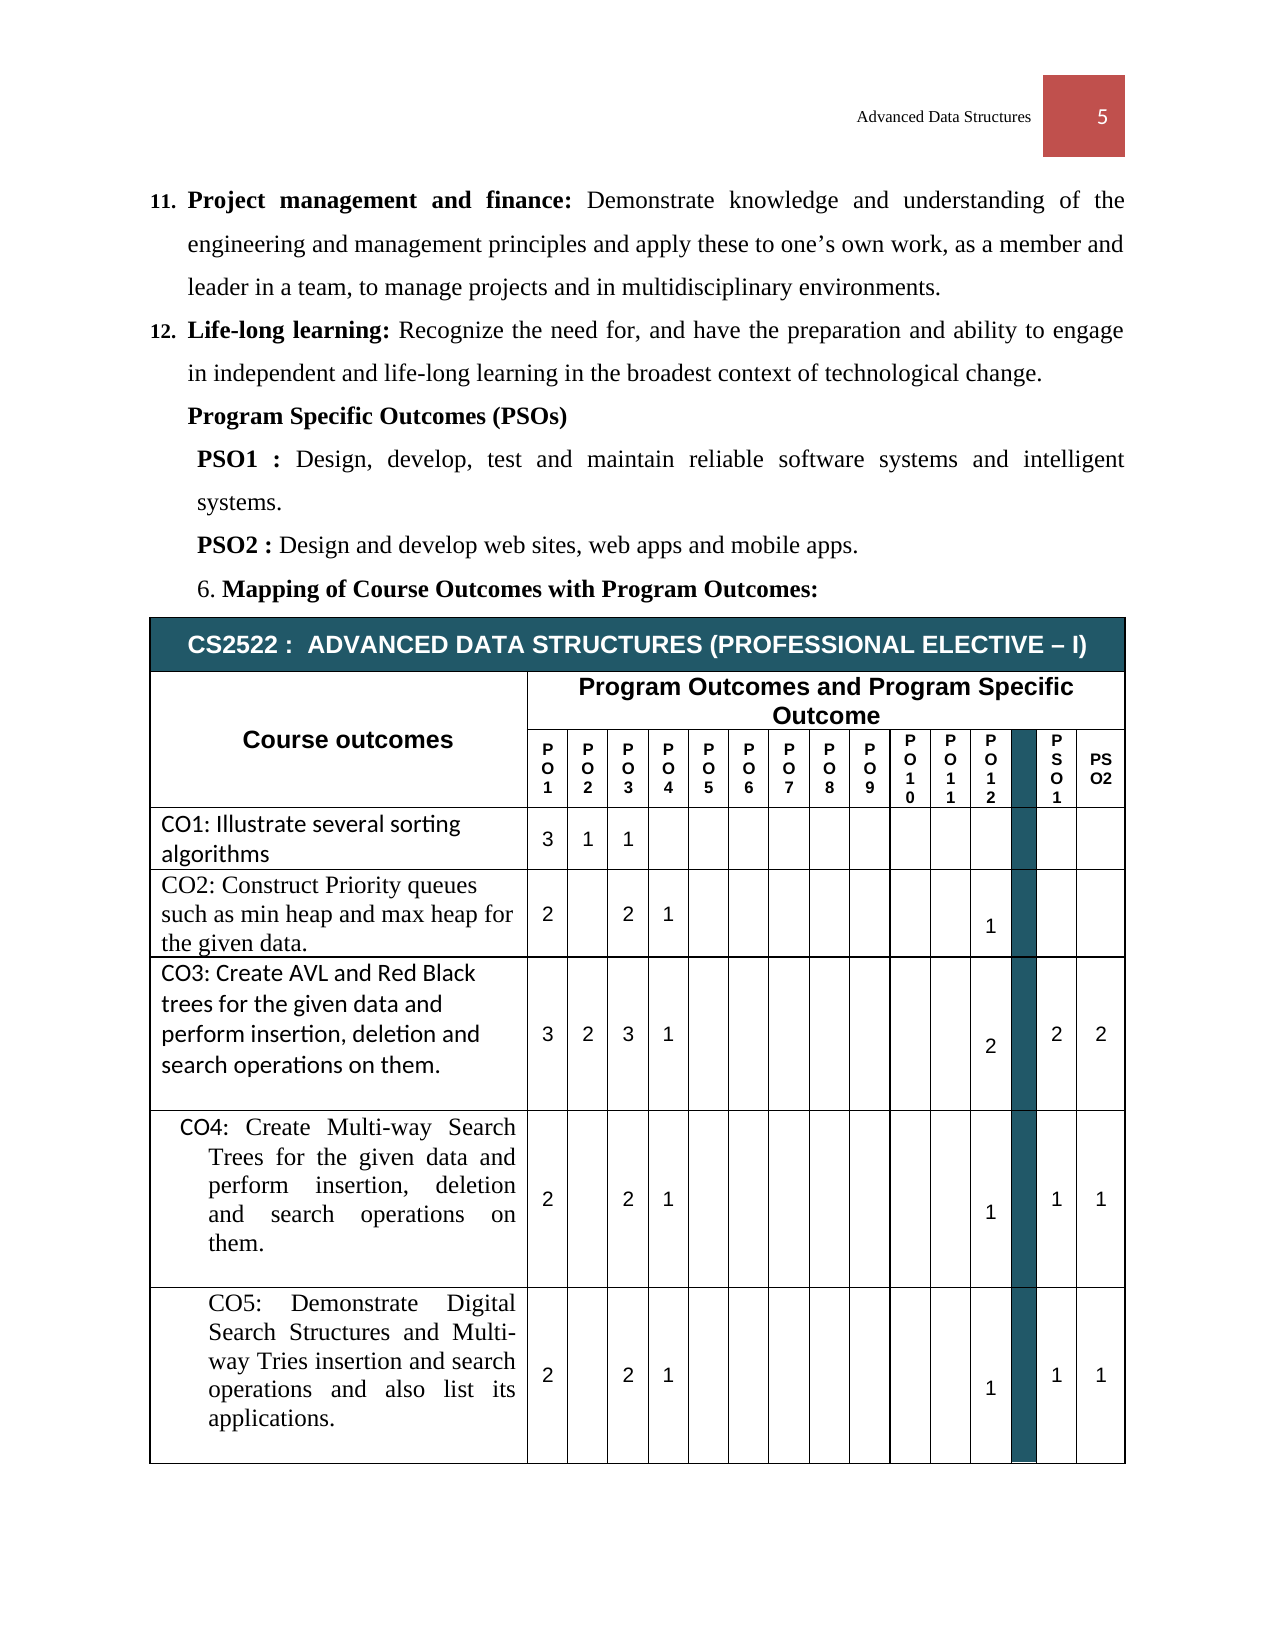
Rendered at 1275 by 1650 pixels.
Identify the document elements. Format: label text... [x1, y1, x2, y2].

table_cell [1012, 958, 1036, 1110]
table_cell [1012, 808, 1036, 869]
table_cell PO11 [931, 730, 970, 807]
table_cell [729, 1111, 768, 1287]
table_cell [931, 808, 970, 869]
table_cell [1012, 1111, 1036, 1287]
table_cell 1 [1037, 1111, 1076, 1287]
table_cell PO3 [608, 730, 648, 807]
table_cell [1077, 870, 1124, 956]
table_cell PO2 [568, 730, 607, 807]
table_cell [769, 958, 809, 1110]
table_cell [769, 1288, 809, 1462]
table_cell [729, 1288, 768, 1462]
text PSO1 : Design, develop, test and maintain reliable software systems and intelligent systems. [197, 444, 1125, 516]
table_cell 1 [1077, 1111, 1124, 1287]
table_cell [810, 1288, 849, 1462]
table_cell PO7 [769, 730, 809, 807]
table_cell PO1 [528, 730, 567, 807]
table_cell 2 [608, 1111, 648, 1287]
table_cell CO2: Construct Priority queues such as min heap and max heap for the given data. [151, 870, 527, 956]
table_cell [729, 808, 768, 869]
table_header CS2522 : ADVANCED DATA STRUCTURES (PROFESSIONAL ELECTIVE – I) [151, 618, 1124, 671]
table_cell 2 [971, 958, 1011, 1110]
table_cell 1 [649, 1288, 688, 1462]
table_cell [931, 1111, 970, 1287]
table_cell 3 [608, 958, 648, 1110]
table_cell [689, 870, 728, 956]
table_cell 1 [649, 958, 688, 1110]
table_cell [850, 958, 889, 1110]
table_cell [810, 870, 849, 956]
table_cell 3 [528, 808, 567, 869]
table_cell PO12 [971, 730, 1011, 807]
table_cell PSO1 [1037, 730, 1076, 807]
table_cell PO10 [891, 730, 930, 807]
table_cell PSO2 [1077, 730, 1124, 807]
table_cell CO5: Demonstrate Digital Search Structures and Multi-way Tries insertion and search operations and also list its applications. [151, 1288, 527, 1462]
table_cell 1 [971, 1288, 1011, 1462]
table_cell [568, 1288, 607, 1462]
table_cell 1 [608, 808, 648, 869]
table_cell PO9 [850, 730, 889, 807]
table_cell [1012, 870, 1036, 956]
table_cell 2 [608, 1288, 648, 1462]
table_cell [850, 1288, 889, 1462]
table_cell 2 [608, 870, 648, 956]
list Life-long learning: Recognize the need for, and have the preparation and ability to engage in independent and life-long learning in the broadest context of technological change. [150, 315, 1125, 387]
table_cell 1 [1037, 1288, 1076, 1462]
table_cell 1 [971, 1111, 1011, 1287]
table_cell PO6 [729, 730, 768, 807]
table_cell [729, 958, 768, 1110]
table_cell [568, 1111, 607, 1287]
table_cell [769, 1111, 809, 1287]
table_cell 2 [528, 1111, 567, 1287]
table_cell [649, 808, 688, 869]
table_cell [971, 808, 1011, 869]
table_cell 2 [528, 870, 567, 956]
table_cell [729, 870, 768, 956]
table_cell [810, 808, 849, 869]
table_cell [1012, 730, 1036, 807]
table_cell [568, 870, 607, 956]
table_cell 1 [1077, 1288, 1124, 1462]
table_cell [891, 1111, 930, 1287]
list Project management and finance: Demonstrate knowledge and understanding of the engineering and management principles and apply these to one’s own work, as a member and leader in a team, to manage projects and in multidisciplinary environments. [150, 186, 1125, 301]
table_cell Course outcomes [151, 672, 527, 807]
table_cell PO8 [810, 730, 849, 807]
table_cell [931, 1288, 970, 1462]
table_cell CO4: Create Multi-way Search Trees for the given data and perform insertion, deletion and search operations on them. [151, 1111, 527, 1287]
text 6. Mapping of Course Outcomes with Program Outcomes: [197, 574, 1125, 602]
table_cell 2 [528, 1288, 567, 1462]
table_cell PO5 [689, 730, 728, 807]
table_cell [810, 1111, 849, 1287]
table_cell [891, 958, 930, 1110]
table_cell [689, 808, 728, 869]
table_cell [769, 870, 809, 956]
table_cell [891, 1288, 930, 1462]
text PSO2 : Design and develop web sites, web apps and mobile apps. [197, 531, 1125, 559]
table_cell [1037, 808, 1076, 869]
table_cell [769, 808, 809, 869]
table_cell [1037, 870, 1076, 956]
table_cell PO4 [649, 730, 688, 807]
table_cell 1 [649, 870, 688, 956]
table_cell [850, 808, 889, 869]
table_cell [850, 1111, 889, 1287]
table_cell [1077, 808, 1124, 869]
table_cell 3 [528, 958, 567, 1110]
text Program Specific Outcomes (PSOs) [187, 401, 1125, 430]
table_cell 1 [971, 870, 1011, 956]
table_cell CO1: Illustrate several sorting algorithms [151, 808, 527, 869]
table_cell 2 [1077, 958, 1124, 1110]
table_cell 2 [1037, 958, 1076, 1110]
table_cell [689, 1288, 728, 1462]
table_cell [931, 958, 970, 1110]
table_cell 1 [649, 1111, 688, 1287]
table_cell [1012, 1288, 1036, 1462]
table_cell [931, 870, 970, 956]
table_cell [810, 958, 849, 1110]
table_cell [850, 870, 889, 956]
table_cell [689, 1111, 728, 1287]
table_cell CO3: Create AVL and Red Black trees for the given data and perform insertion, deletion and search operations on them. [151, 958, 527, 1110]
table_cell Program Outcomes and Program Specific Outcome [528, 672, 1124, 729]
table_cell 2 [568, 958, 607, 1110]
table_cell [891, 808, 930, 869]
table_cell 1 [568, 808, 607, 869]
table_cell [689, 958, 728, 1110]
table_cell [891, 870, 930, 956]
